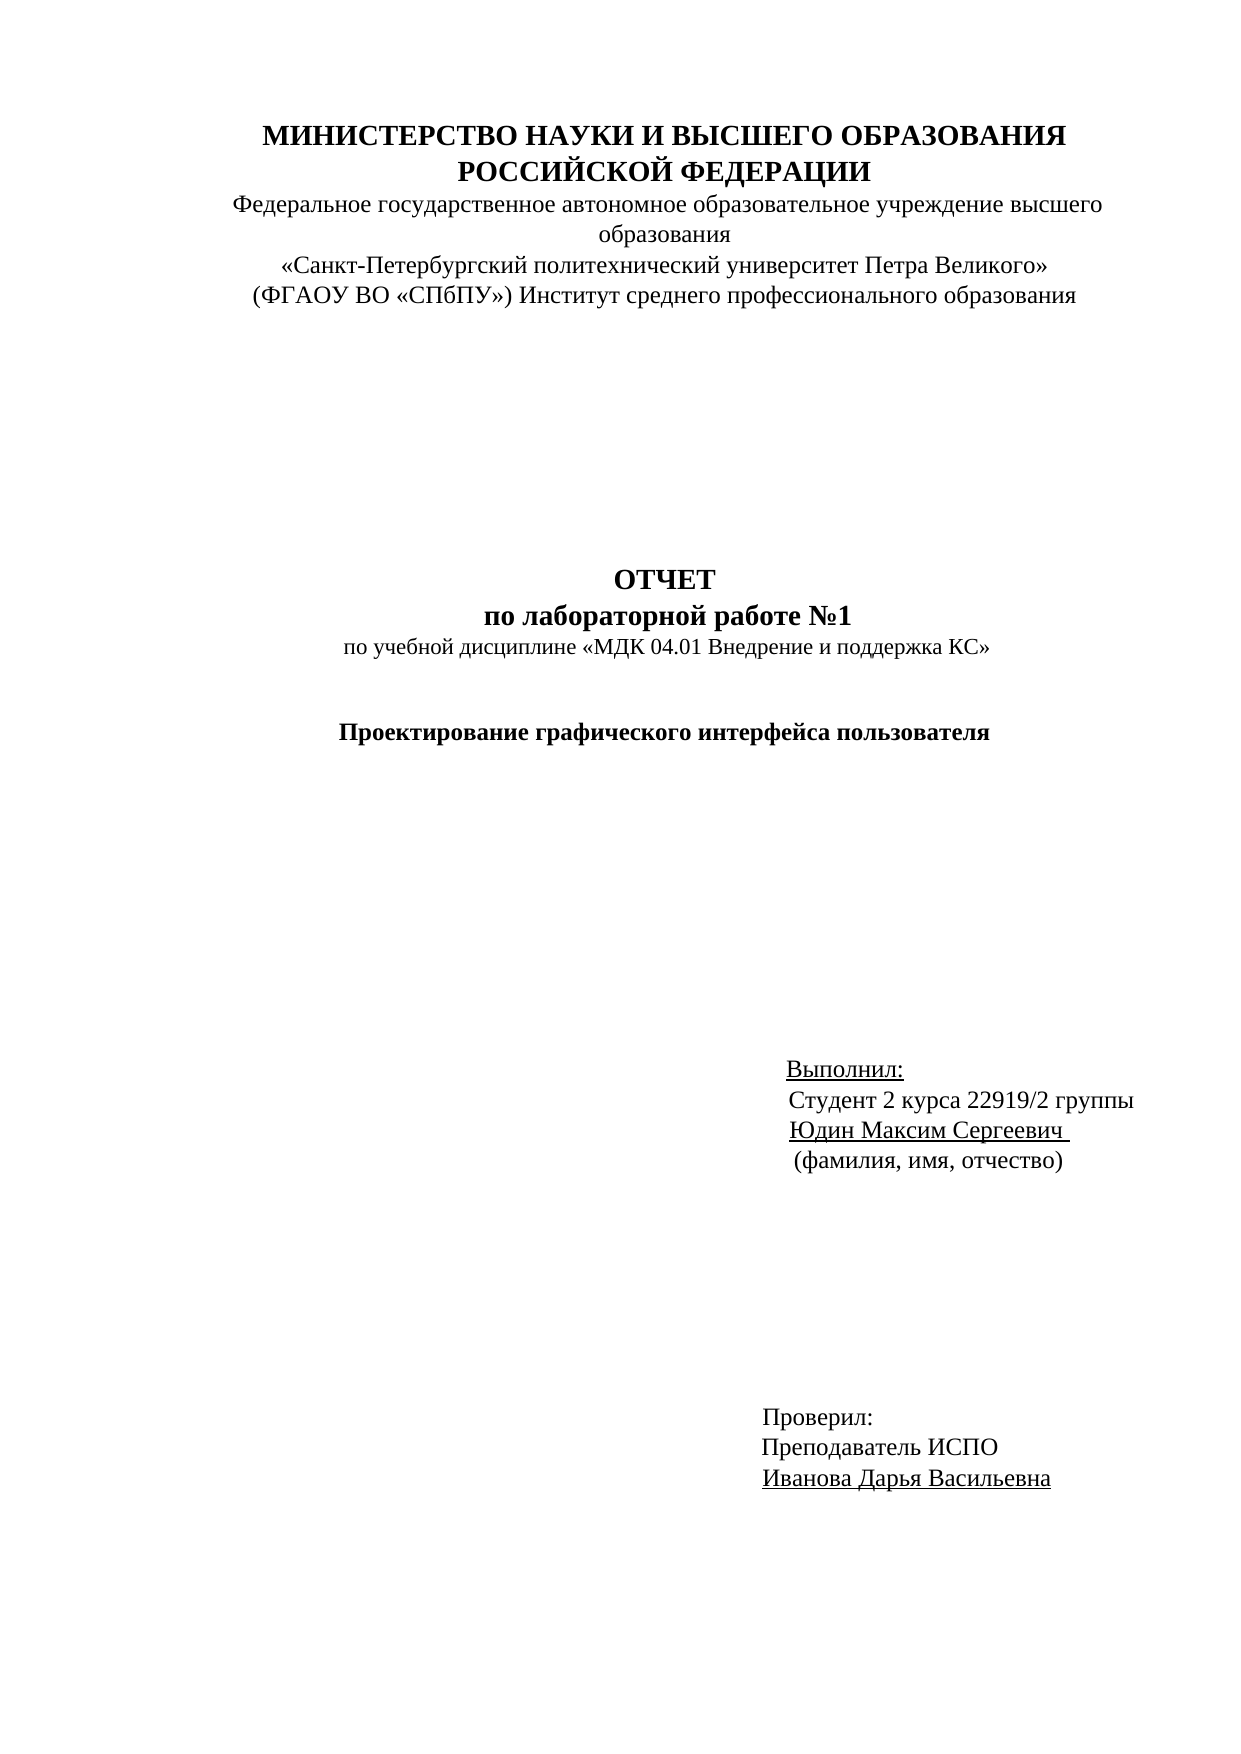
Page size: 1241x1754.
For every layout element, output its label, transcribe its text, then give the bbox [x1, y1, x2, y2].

text ОТЧЕТ [177, 562, 1152, 596]
text по учебной дисциплине «МДК 04.01 Внедрение и поддержка КС» [177, 633, 1152, 659]
text (фамилия, имя, отчество) [177, 1146, 1063, 1174]
text МИНИСТЕРСТВО НАУКИ И ВЫСШЕГО ОБРАЗОВАНИЯ РОССИЙСКОЙ ФЕДЕРАЦИИ [177, 118, 1152, 187]
text Иванова Дарья Васильевна [177, 1463, 1051, 1491]
text Федеральное государственное автономное образовательное учреждение высшего образования [177, 189, 1152, 248]
text Юдин Максим Сергеевич [177, 1115, 1063, 1144]
text Проверил: [177, 1402, 933, 1431]
text Преподаватель ИСПО [177, 1432, 998, 1461]
text по лабораторной работе №1 [177, 598, 1152, 631]
text Студент 2 курса 22919/2 группы [177, 1085, 1134, 1113]
text Проектирование графического интерфейса пользователя [177, 717, 1152, 746]
text Выполнил: [177, 1054, 904, 1083]
text «Санкт-Петербургский политехнический университет Петра Великого» [177, 250, 1152, 279]
text (ФГАОУ ВО «СПбПУ») Институт среднего профессионального образования [177, 280, 1152, 309]
